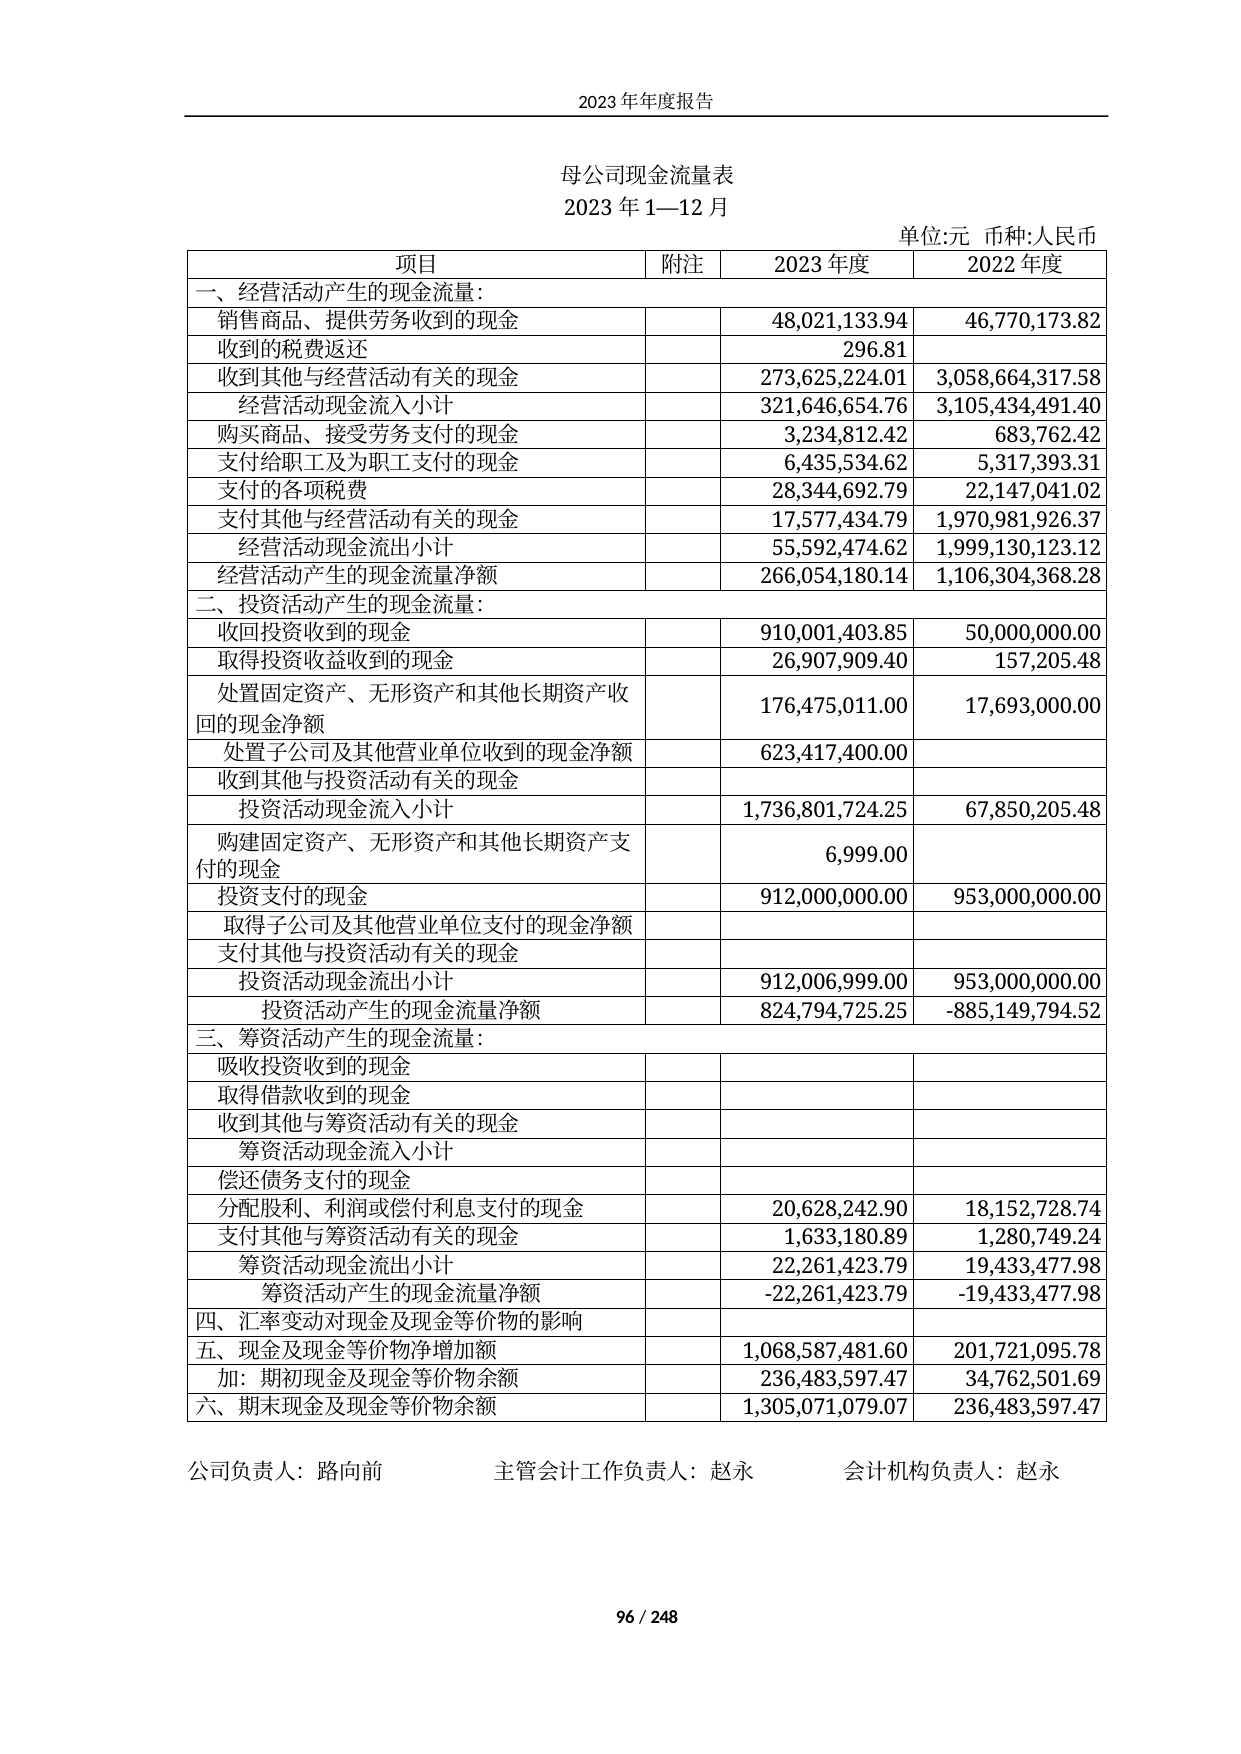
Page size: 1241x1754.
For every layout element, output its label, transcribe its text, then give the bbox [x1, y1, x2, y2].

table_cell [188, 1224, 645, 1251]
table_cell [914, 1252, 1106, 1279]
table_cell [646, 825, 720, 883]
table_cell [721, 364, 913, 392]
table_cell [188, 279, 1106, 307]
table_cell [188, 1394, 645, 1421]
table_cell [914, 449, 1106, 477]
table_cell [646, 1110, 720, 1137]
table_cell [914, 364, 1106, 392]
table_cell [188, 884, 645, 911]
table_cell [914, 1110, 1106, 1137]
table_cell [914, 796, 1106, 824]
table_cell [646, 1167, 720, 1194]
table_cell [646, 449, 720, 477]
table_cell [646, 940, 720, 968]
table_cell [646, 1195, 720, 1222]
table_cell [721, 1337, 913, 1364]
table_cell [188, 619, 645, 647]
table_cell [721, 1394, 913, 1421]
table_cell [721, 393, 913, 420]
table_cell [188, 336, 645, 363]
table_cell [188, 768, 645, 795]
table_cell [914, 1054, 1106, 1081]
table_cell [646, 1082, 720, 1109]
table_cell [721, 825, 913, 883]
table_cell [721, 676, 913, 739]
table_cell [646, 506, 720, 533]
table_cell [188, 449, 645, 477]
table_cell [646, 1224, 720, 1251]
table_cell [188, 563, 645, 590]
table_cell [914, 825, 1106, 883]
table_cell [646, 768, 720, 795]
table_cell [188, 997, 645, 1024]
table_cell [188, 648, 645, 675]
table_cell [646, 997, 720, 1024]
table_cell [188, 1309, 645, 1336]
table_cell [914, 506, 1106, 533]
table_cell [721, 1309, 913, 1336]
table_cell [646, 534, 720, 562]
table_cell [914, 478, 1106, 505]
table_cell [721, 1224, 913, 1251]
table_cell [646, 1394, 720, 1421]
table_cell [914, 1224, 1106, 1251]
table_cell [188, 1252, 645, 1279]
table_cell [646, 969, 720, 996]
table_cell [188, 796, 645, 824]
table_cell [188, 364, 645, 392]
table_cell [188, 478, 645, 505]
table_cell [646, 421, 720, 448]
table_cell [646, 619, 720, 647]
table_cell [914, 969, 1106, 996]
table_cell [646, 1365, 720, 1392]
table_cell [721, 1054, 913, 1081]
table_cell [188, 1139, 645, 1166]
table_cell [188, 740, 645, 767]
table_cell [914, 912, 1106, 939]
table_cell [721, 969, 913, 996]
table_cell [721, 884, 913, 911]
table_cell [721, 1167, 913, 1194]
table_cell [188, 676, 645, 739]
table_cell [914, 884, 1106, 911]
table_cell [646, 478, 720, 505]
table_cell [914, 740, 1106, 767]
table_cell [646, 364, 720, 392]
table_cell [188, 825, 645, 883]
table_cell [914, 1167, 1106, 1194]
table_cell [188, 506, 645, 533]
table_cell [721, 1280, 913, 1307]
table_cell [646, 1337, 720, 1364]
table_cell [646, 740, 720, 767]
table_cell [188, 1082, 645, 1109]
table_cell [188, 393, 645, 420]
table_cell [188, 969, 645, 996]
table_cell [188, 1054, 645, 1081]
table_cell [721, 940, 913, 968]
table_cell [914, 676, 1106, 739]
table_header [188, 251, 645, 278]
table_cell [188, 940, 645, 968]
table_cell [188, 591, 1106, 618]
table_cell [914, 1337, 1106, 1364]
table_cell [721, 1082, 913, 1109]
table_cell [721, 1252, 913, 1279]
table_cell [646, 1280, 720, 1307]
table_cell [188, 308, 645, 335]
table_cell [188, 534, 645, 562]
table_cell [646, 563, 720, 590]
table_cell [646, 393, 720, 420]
text 母公司现金流量表 2023 年 1—12 月 [541, 158, 754, 222]
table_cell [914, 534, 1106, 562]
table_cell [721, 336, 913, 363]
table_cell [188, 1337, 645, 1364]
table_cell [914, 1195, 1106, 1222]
text 公司负责人：路向前 主管会计工作负责人：赵永 会计机构负责人：赵永 [187, 1454, 1119, 1486]
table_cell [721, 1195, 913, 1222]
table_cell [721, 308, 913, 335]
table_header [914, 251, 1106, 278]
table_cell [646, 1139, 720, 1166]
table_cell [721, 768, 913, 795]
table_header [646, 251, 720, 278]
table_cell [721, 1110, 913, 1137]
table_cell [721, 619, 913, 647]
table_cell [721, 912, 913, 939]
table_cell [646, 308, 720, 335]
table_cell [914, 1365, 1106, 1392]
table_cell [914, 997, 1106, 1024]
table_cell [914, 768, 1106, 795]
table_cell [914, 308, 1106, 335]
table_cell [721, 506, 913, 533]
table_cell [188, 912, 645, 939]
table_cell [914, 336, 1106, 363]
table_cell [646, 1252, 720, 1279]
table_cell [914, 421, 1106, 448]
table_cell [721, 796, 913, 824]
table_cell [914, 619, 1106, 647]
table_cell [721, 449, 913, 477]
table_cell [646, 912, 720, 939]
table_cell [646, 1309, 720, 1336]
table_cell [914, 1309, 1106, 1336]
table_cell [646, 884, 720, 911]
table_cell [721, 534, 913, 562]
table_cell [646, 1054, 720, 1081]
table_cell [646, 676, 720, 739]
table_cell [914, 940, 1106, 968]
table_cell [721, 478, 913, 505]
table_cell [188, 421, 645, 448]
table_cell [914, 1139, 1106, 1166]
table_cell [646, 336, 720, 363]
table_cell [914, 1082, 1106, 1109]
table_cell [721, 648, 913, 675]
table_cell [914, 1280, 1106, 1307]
text 单位:元 币种:人民币 [877, 222, 1119, 250]
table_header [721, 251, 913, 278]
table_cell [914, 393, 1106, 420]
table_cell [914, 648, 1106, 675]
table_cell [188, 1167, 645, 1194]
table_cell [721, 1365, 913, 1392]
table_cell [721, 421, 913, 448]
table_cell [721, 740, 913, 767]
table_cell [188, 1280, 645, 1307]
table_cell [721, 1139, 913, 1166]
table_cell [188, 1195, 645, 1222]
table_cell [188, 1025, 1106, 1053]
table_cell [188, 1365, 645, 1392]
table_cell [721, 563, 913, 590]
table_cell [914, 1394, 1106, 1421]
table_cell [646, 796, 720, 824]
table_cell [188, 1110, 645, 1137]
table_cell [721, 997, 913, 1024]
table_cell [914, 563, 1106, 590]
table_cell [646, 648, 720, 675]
